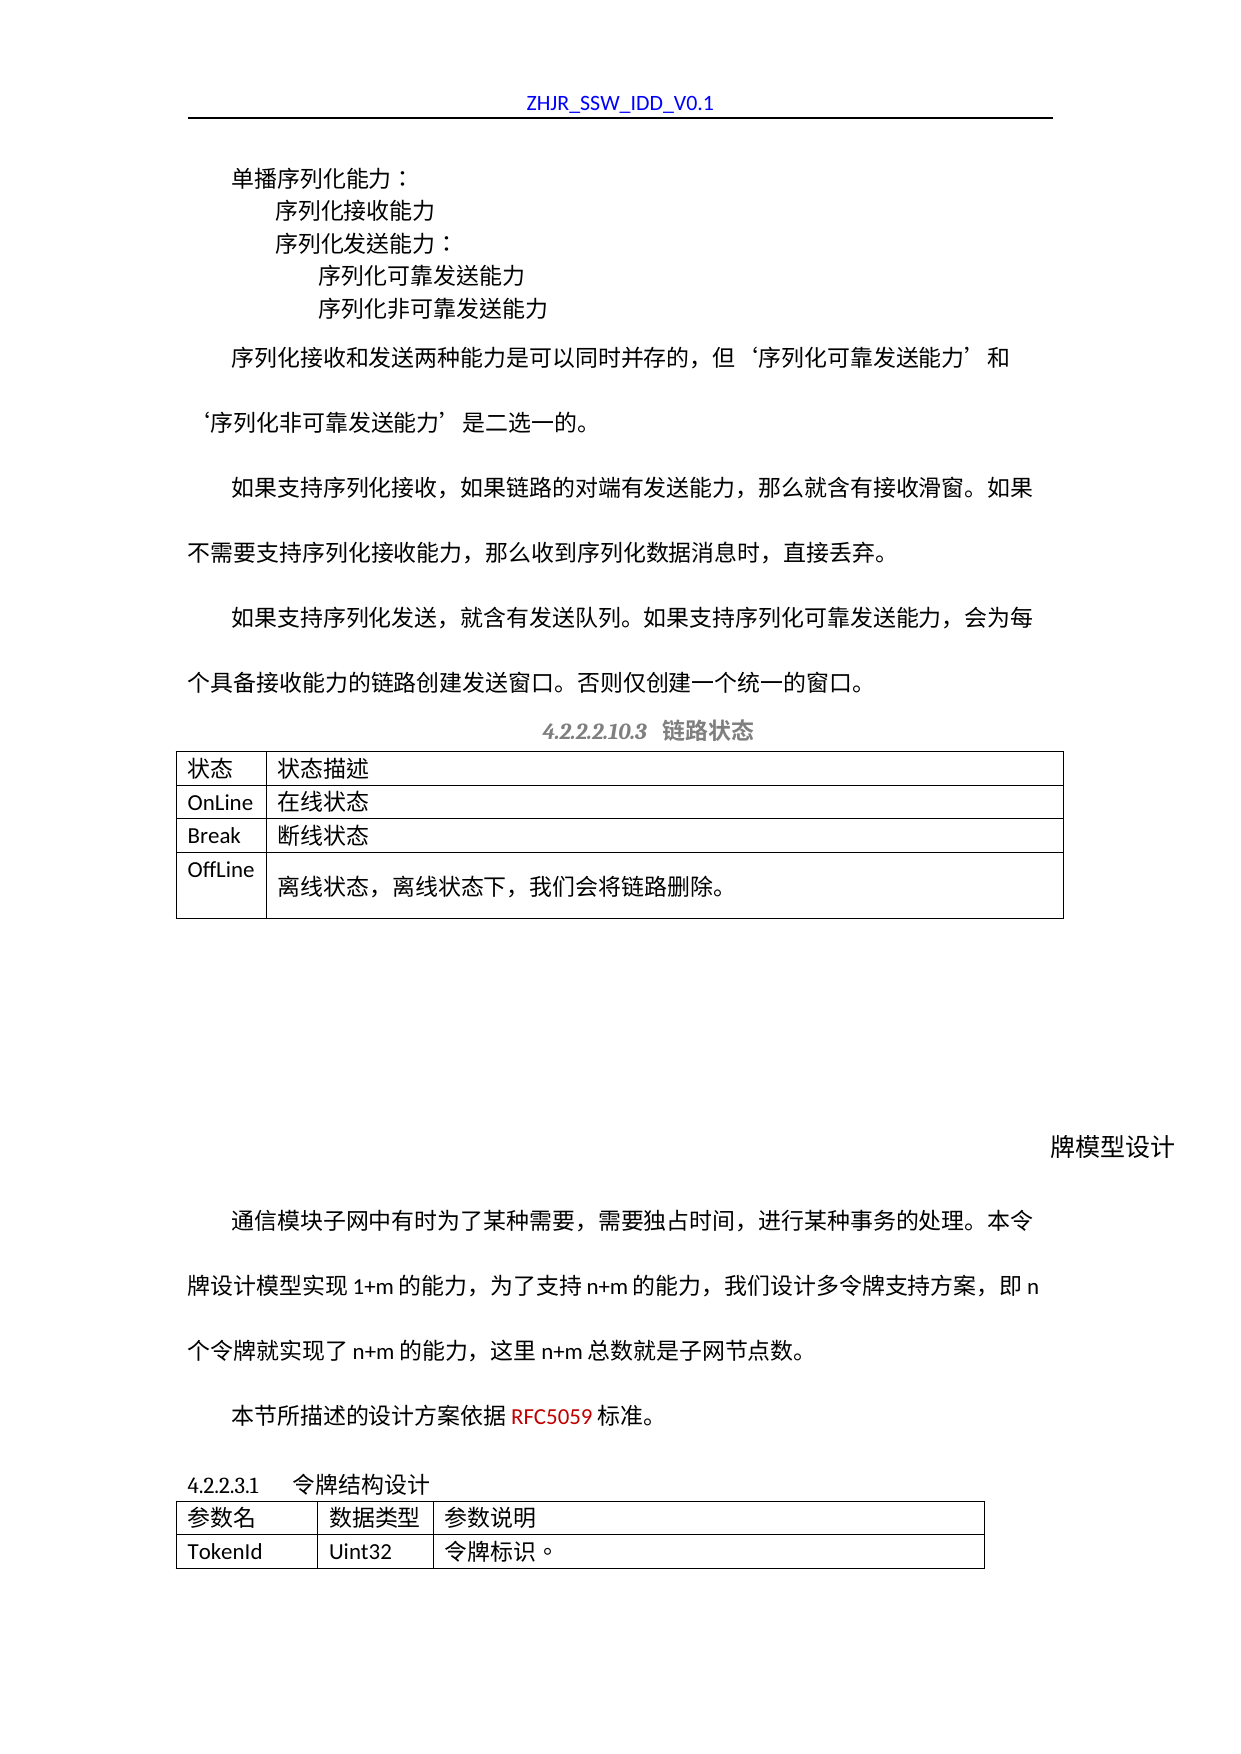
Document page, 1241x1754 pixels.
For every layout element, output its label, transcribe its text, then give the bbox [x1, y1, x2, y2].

table_cell 断线状态 [267, 819, 1063, 852]
table_header 状态 [177, 752, 266, 784]
text 单播序列化能力： [187, 162, 1053, 194]
table_header 状态描述 [267, 752, 1063, 784]
table_cell OffLine [177, 853, 266, 918]
text 序列化非可靠发送能力 [319, 292, 1053, 324]
table_cell 在线状态 [267, 786, 1063, 818]
table_cell Break [177, 819, 266, 852]
table_cell OnLine [177, 786, 266, 818]
subtitle 令牌模型设计 [1050, 951, 1240, 1179]
text 序列化发送能力： [231, 227, 1053, 259]
text 如果支持序列化发送，就含有发送队列。如果支持序列化可靠发送能力，会为每个具备接收能力的链路创建发送窗口。否则仅创建一个统一的窗口。 [187, 584, 1053, 714]
text 序列化接收能力 [231, 194, 1053, 227]
table_header 参数说明 [434, 1502, 984, 1534]
text 序列化接收和发送两种能力是可以同时并存的，但‘序列化可靠发送能力’和‘序列化非可靠发送能力’是二选一的。 [187, 324, 1053, 454]
subtitle 链路状态 [542, 714, 1053, 747]
table_cell 令牌标识。 [434, 1535, 984, 1568]
text 本节所描述的设计方案依据RFC5059标准。 [187, 1382, 1053, 1447]
table_cell TokenId [177, 1535, 317, 1568]
table_cell Uint32 [318, 1535, 433, 1568]
table_header 数据类型 [318, 1502, 433, 1534]
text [187, 454, 1053, 584]
table_cell 离线状态，离线状态下，我们会将链路删除。 [267, 853, 1063, 918]
text 序列化可靠发送能力 [275, 259, 1053, 292]
table_header 参数名 [177, 1502, 317, 1534]
text 通信模块子网中有时为了某种需要，需要独占时间，进行某种事务的处理。本令牌设计模型实现1+m的能力，为了支持n+m的能力，我们设计多令牌支持方案，即n个令牌就实现了n+m的能力，这里n+m总数就是子网节点数。 [187, 1187, 1053, 1382]
subtitle 令牌结构设计 [187, 1468, 1053, 1501]
